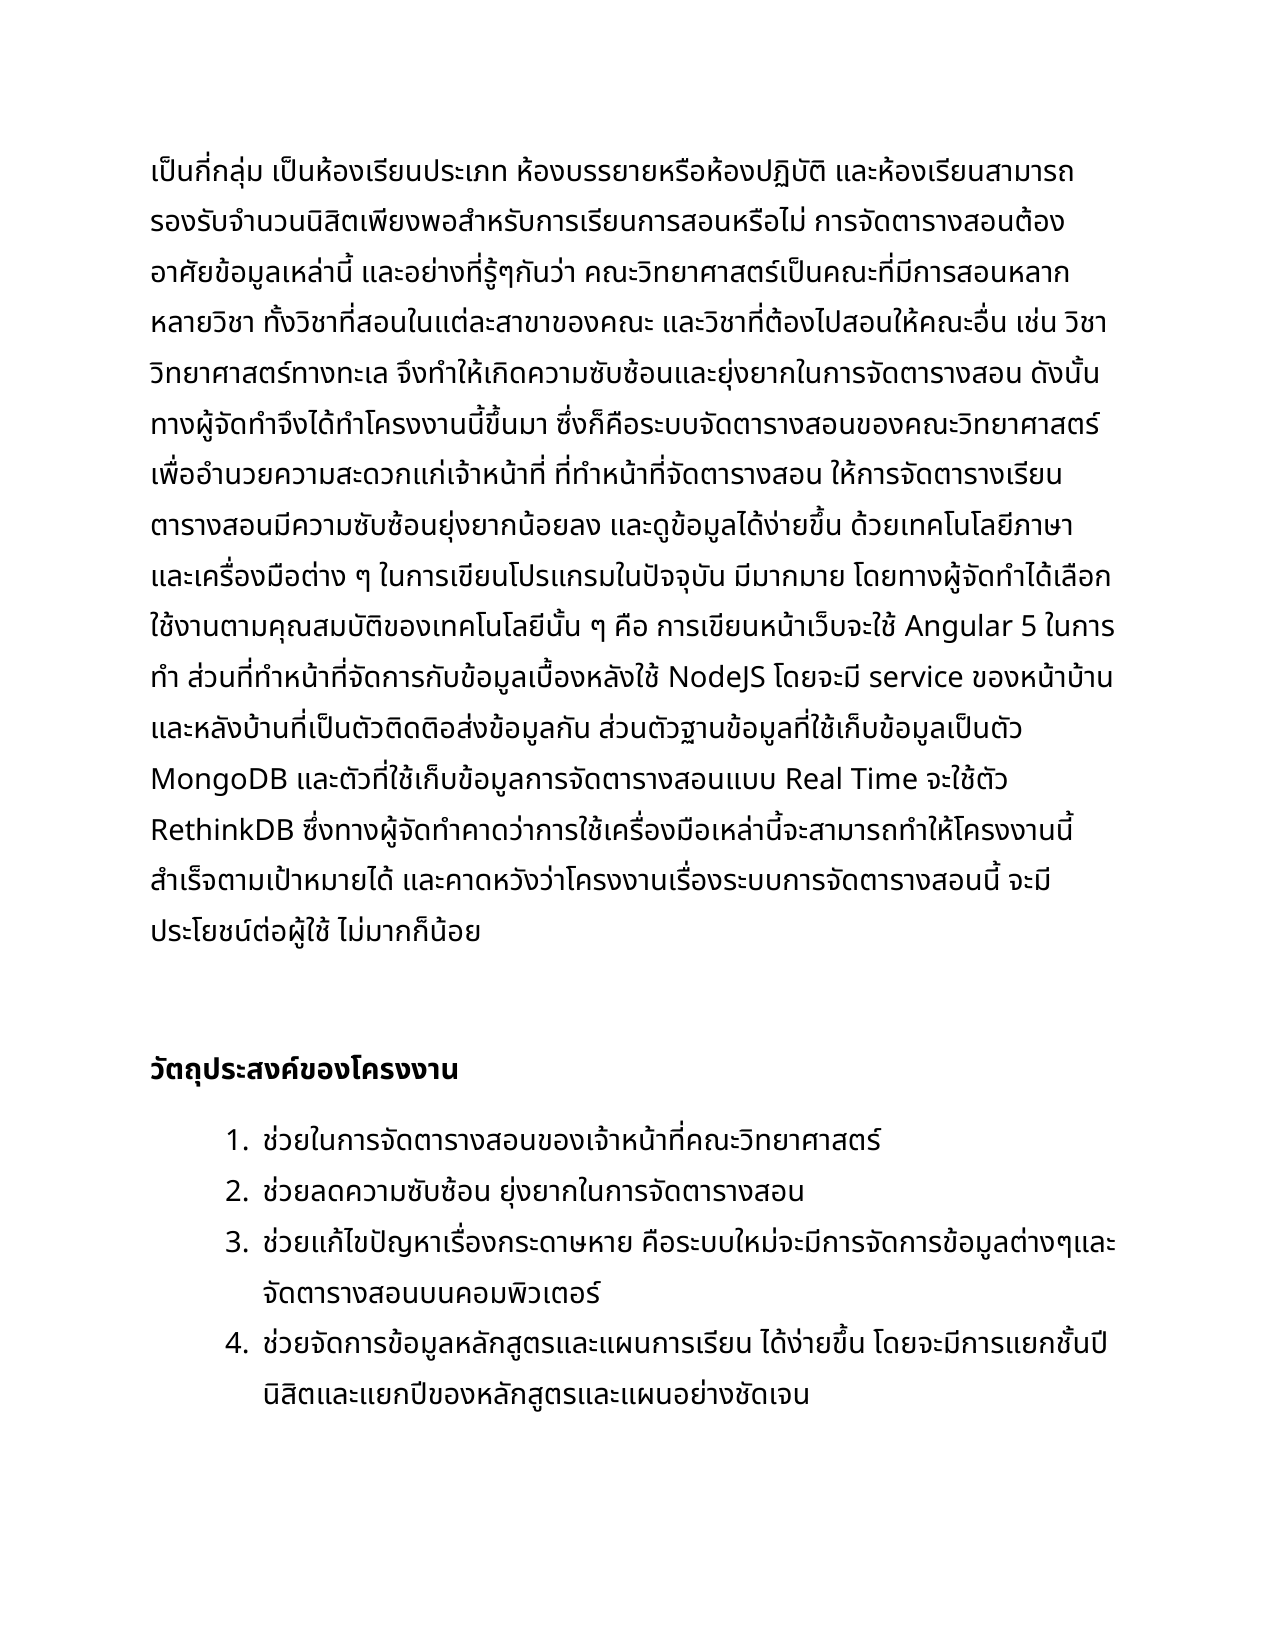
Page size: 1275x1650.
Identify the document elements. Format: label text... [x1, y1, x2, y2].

list ช่วยจัดการข้อมูลหลักสูตรและแผนการเรียน ได้ง่ายขึ้น โดยจะมีการแยกชั้นปีนิสิตและแยกปีของหลักสูตรและแผนอย่างชัดเจน [225, 1323, 1125, 1418]
list ช่วยแก้ไขปัญหาเรื่องกระดาษหาย คือระบบใหม่จะมีการจัดการข้อมูลต่างๆและจัดตารางสอนบนคอมพิวเตอร์ [225, 1221, 1125, 1316]
text วัตถุประสงค์ของโครงงาน [150, 1048, 1125, 1092]
list ช่วยลดความซับซ้อน ยุ่งยากในการจัดตารางสอน [225, 1170, 1125, 1215]
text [150, 150, 1125, 954]
list ช่วยในการจัดตารางสอนของเจ้าหน้าที่คณะวิทยาศาสตร์ [225, 1119, 1125, 1164]
